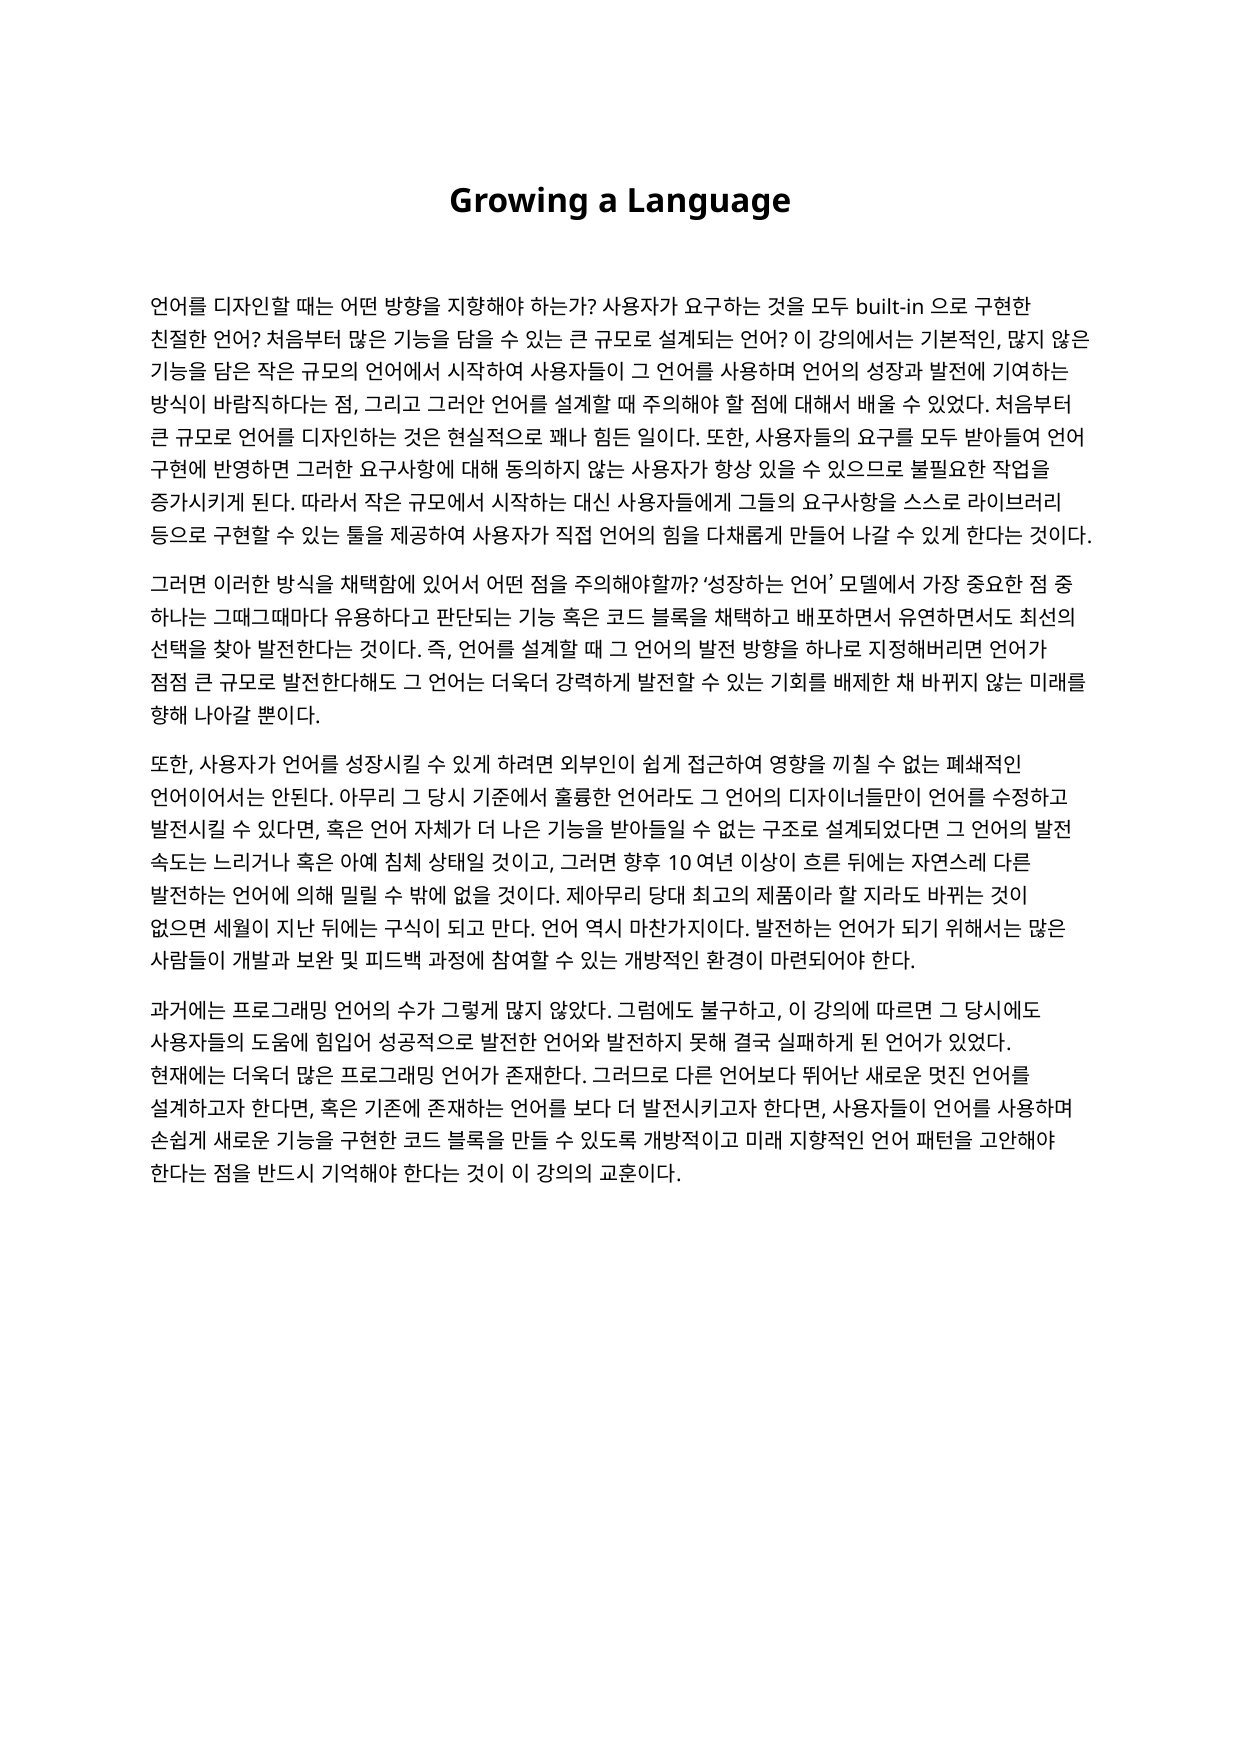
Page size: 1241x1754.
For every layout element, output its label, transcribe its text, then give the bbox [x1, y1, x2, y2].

text 과거에는 프로그래밍 언어의 수가 그렇게 많지 않았다. 그럼에도 불구하고, 이 강의에 따르면 그 당시에도 사용자들의 도움에 힘입어 성공적으로 발전한 언어와 발전하지 못해 결국 실패하게 된 언어가 있었다. 현재에는 더욱더 많은 프로그래밍 언어가 존재한다. 그러므로 다른 언어보다 뛰어난 새로운 멋진 언어를 설계하고자 한다면, 혹은 기존에 존재하는 언어를 보다 더 발전시키고자 한다면, 사용자들이 언어를 사용하며 손쉽게 새로운 기능을 구현한 코드 블록을 만들 수 있도록 개방적이고 미래 지향적인 언어 패턴을 고안해야 한다는 점을 반드시 기억해야 한다는 것이 이 강의의 교훈이다. [150, 994, 1090, 1188]
text 그러면 이러한 방식을 채택함에 있어서 어떤 점을 주의해야할까? ‘성장하는 언어’ 모델에서 가장 중요한 점 중 하나는 그때그때마다 유용하다고 판단되는 기능 혹은 코드 블록을 채택하고 배포하면서 유연하면서도 최선의 선택을 찾아 발전한다는 것이다. 즉, 언어를 설계할 때 그 언어의 발전 방향을 하나로 지정해버리면 언어가 점점 큰 규모로 발전한다해도 그 언어는 더욱더 강력하게 발전할 수 있는 기회를 배제한 채 바뀌지 않는 미래를 향해 나아갈 뿐이다. [150, 568, 1090, 729]
text Growing a Language [150, 177, 1090, 223]
text 언어를 디자인할 때는 어떤 방향을 지향해야 하는가? 사용자가 요구하는 것을 모두 built-in 으로 구현한 친절한 언어? 처음부터 많은 기능을 담을 수 있는 큰 규모로 설계되는 언어? 이 강의에서는 기본적인, 많지 않은 기능을 담은 작은 규모의 언어에서 시작하여 사용자들이 그 언어를 사용하며 언어의 성장과 발전에 기여하는 방식이 바람직하다는 점, 그리고 그러안 언어를 설계할 때 주의해야 할 점에 대해서 배울 수 있었다. 처음부터 큰 규모로 언어를 디자인하는 것은 현실적으로 꽤나 힘든 일이다. 또한, 사용자들의 요구를 모두 받아들여 언어 구현에 반영하면 그러한 요구사항에 대해 동의하지 않는 사용자가 항상 있을 수 있으므로 불필요한 작업을 증가시키게 된다. 따라서 작은 규모에서 시작하는 대신 사용자들에게 그들의 요구사항을 스스로 라이브러리 등으로 구현할 수 있는 툴을 제공하여 사용자가 직접 언어의 힘을 다채롭게 만들어 나갈 수 있게 한다는 것이다. [150, 290, 1090, 549]
text 또한, 사용자가 언어를 성장시킬 수 있게 하려면 외부인이 쉽게 접근하여 영향을 끼칠 수 없는 폐쇄적인 언어이어서는 안된다. 아무리 그 당시 기준에서 훌륭한 언어라도 그 언어의 디자이너들만이 언어를 수정하고 발전시킬 수 있다면, 혹은 언어 자체가 더 나은 기능을 받아들일 수 없는 구조로 설계되었다면 그 언어의 발전 속도는 느리거나 혹은 아예 침체 상태일 것이고, 그러면 향후 10여년 이상이 흐른 뒤에는 자연스레 다른 발전하는 언어에 의해 밀릴 수 밖에 없을 것이다. 제아무리 당대 최고의 제품이라 할 지라도 바뀌는 것이 없으면 세월이 지난 뒤에는 구식이 되고 만다. 언어 역시 마찬가지이다. 발전하는 언어가 되기 위해서는 많은 사람들이 개발과 보완 및 피드백 과정에 참여할 수 있는 개방적인 환경이 마련되어야 한다. [150, 748, 1090, 975]
